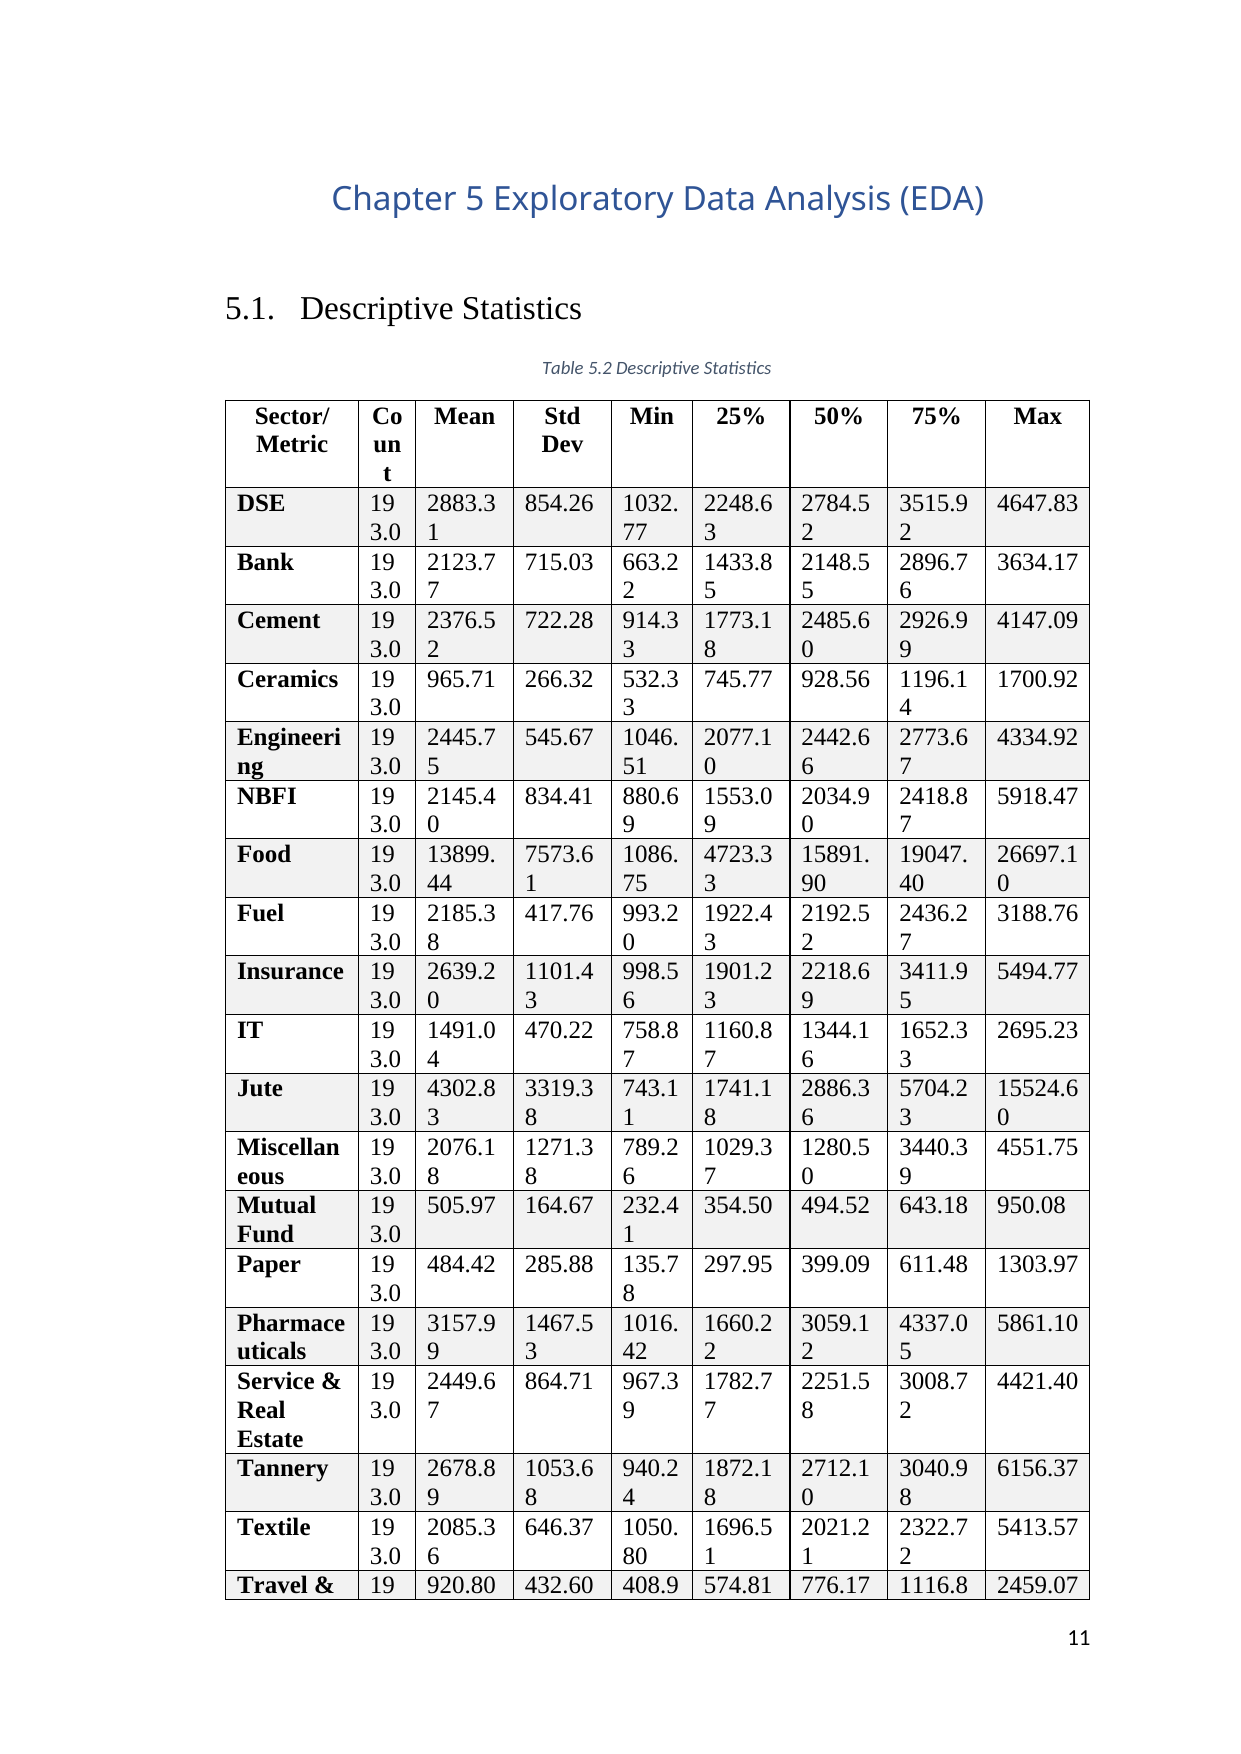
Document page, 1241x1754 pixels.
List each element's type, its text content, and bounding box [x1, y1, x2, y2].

table_cell 1467.53 [514, 1308, 611, 1365]
table_cell Cement [226, 605, 358, 663]
table_cell 5413.57 [986, 1512, 1089, 1569]
table_cell 2896.76 [888, 547, 985, 604]
table_cell 574.81 [693, 1571, 789, 1599]
table_cell 2712.10 [791, 1454, 887, 1511]
table_cell 193.0 [359, 1512, 415, 1569]
table_cell 789.26 [612, 1132, 692, 1189]
table_cell 2459.07 [986, 1571, 1089, 1599]
table_cell 2639.20 [416, 956, 513, 1014]
table_cell 1086.75 [612, 839, 692, 897]
table_cell 2251.58 [791, 1366, 887, 1452]
table_cell 663.22 [612, 547, 692, 604]
table_cell NBFI [226, 781, 358, 838]
table_cell 643.18 [888, 1191, 985, 1248]
table_cell 3008.72 [888, 1366, 985, 1452]
table_cell 3515.92 [888, 488, 985, 546]
table_cell 1782.77 [693, 1366, 789, 1452]
table_cell 2418.87 [888, 781, 985, 838]
table_cell 3040.98 [888, 1454, 985, 1511]
table_cell 285.88 [514, 1249, 611, 1307]
table_cell 193.0 [359, 1015, 415, 1072]
table_cell 2218.69 [791, 956, 887, 1014]
table_cell 2449.67 [416, 1366, 513, 1452]
table_cell 1271.38 [514, 1132, 611, 1189]
table_cell 2148.55 [791, 547, 887, 604]
table_cell 993.20 [612, 898, 692, 955]
table_cell 1872.18 [693, 1454, 789, 1511]
table_cell 722.28 [514, 605, 611, 663]
table_cell 26697.10 [986, 839, 1089, 897]
table_cell 1700.92 [986, 664, 1089, 721]
table_cell 2145.40 [416, 781, 513, 838]
table_cell 4723.33 [693, 839, 789, 897]
table_cell 193.0 [359, 839, 415, 897]
table_cell 193.0 [359, 1191, 415, 1248]
subtitle 5.1. Descriptive Statistics [225, 288, 1090, 327]
table_cell 965.71 [416, 664, 513, 721]
table_cell 193.0 [359, 488, 415, 546]
table_cell 417.76 [514, 898, 611, 955]
table_header Min [612, 401, 692, 487]
table_cell 193.0 [359, 1132, 415, 1189]
table_cell 399.09 [791, 1249, 887, 1307]
table_cell 5918.47 [986, 781, 1089, 838]
table_header 75% [888, 401, 985, 487]
table_cell 1741.18 [693, 1074, 789, 1131]
table_cell 2695.23 [986, 1015, 1089, 1072]
table_cell 2077.10 [693, 722, 789, 780]
table_cell 5704.23 [888, 1074, 985, 1131]
table_cell 776.17 [791, 1571, 887, 1599]
table_header Count [359, 401, 415, 487]
table_cell 4334.92 [986, 722, 1089, 780]
table_cell 4147.09 [986, 605, 1089, 663]
table_cell 2678.89 [416, 1454, 513, 1511]
table_cell 193.0 [359, 1074, 415, 1131]
table_cell 6156.37 [986, 1454, 1089, 1511]
table_cell 1344.16 [791, 1015, 887, 1072]
table_header 50% [791, 401, 887, 487]
table_cell 928.56 [791, 664, 887, 721]
table_cell 232.41 [612, 1191, 692, 1248]
table_cell 4647.83 [986, 488, 1089, 546]
table_cell 7573.61 [514, 839, 611, 897]
table_cell 2376.52 [416, 605, 513, 663]
table_cell Insurance [226, 956, 358, 1014]
table_cell 864.71 [514, 1366, 611, 1452]
table_header Std Dev [514, 401, 611, 487]
table_cell 611.48 [888, 1249, 985, 1307]
table_header Mean [416, 401, 513, 487]
table_cell 532.33 [612, 664, 692, 721]
table_cell 3634.17 [986, 547, 1089, 604]
table_cell 494.52 [791, 1191, 887, 1248]
table_header Max [986, 401, 1089, 487]
table_cell 646.37 [514, 1512, 611, 1569]
table_cell 1922.43 [693, 898, 789, 955]
table_cell 505.97 [416, 1191, 513, 1248]
table_cell 2192.52 [791, 898, 887, 955]
table_cell 3440.39 [888, 1132, 985, 1189]
table_cell 193.0 [359, 781, 415, 838]
subtitle Exploratory Data Analysis (EDA) [225, 175, 1090, 220]
table_cell 266.32 [514, 664, 611, 721]
table_cell 470.22 [514, 1015, 611, 1072]
table_cell 2436.27 [888, 898, 985, 955]
table_cell 1029.37 [693, 1132, 789, 1189]
table_cell 2123.77 [416, 547, 513, 604]
table_cell 19047.40 [888, 839, 985, 897]
table_cell 2485.60 [791, 605, 887, 663]
table_cell Miscellaneous [226, 1132, 358, 1189]
table_cell 193.0 [359, 722, 415, 780]
table_cell 5494.77 [986, 956, 1089, 1014]
table_cell Fuel [226, 898, 358, 955]
table_cell 2773.67 [888, 722, 985, 780]
table_cell 1901.23 [693, 956, 789, 1014]
table_cell 15891.90 [791, 839, 887, 897]
table_cell 2322.72 [888, 1512, 985, 1569]
table_cell 484.42 [416, 1249, 513, 1307]
table_cell Paper [226, 1249, 358, 1307]
table_cell 1652.33 [888, 1015, 985, 1072]
table_cell 1116.82 [888, 1571, 985, 1599]
table_cell 854.26 [514, 488, 611, 546]
table_cell 2886.36 [791, 1074, 887, 1131]
table_cell 3188.76 [986, 898, 1089, 955]
table_cell 880.69 [612, 781, 692, 838]
table_cell 193.0 [359, 1366, 415, 1452]
table_cell Mutual Fund [226, 1191, 358, 1248]
table_cell Engineering [226, 722, 358, 780]
table_header Sector/Metric [226, 401, 358, 487]
table_cell Bank [226, 547, 358, 604]
table_cell 2076.18 [416, 1132, 513, 1189]
table_cell 15524.60 [986, 1074, 1089, 1131]
table_cell Service & Real Estate [226, 1366, 358, 1452]
table_cell 2034.90 [791, 781, 887, 838]
table_cell 1696.51 [693, 1512, 789, 1569]
table_cell 3157.99 [416, 1308, 513, 1365]
table_cell 2442.66 [791, 722, 887, 780]
table_cell 1433.85 [693, 547, 789, 604]
table_cell 4302.83 [416, 1074, 513, 1131]
table_cell 743.11 [612, 1074, 692, 1131]
table_cell 135.78 [612, 1249, 692, 1307]
table_cell 2248.63 [693, 488, 789, 546]
table_cell 1032.77 [612, 488, 692, 546]
table_cell Tannery [226, 1454, 358, 1511]
table_cell 193.0 [359, 1249, 415, 1307]
table_cell 545.67 [514, 722, 611, 780]
table_cell 2185.38 [416, 898, 513, 955]
table_cell 1050.80 [612, 1512, 692, 1569]
table_cell 4421.40 [986, 1366, 1089, 1452]
table_cell 914.33 [612, 605, 692, 663]
table_cell 1101.43 [514, 956, 611, 1014]
table_cell 193.0 [359, 1454, 415, 1511]
table_cell 193.0 [359, 898, 415, 955]
table_cell 193.0 [359, 664, 415, 721]
table_cell 5861.10 [986, 1308, 1089, 1365]
table_cell Textile [226, 1512, 358, 1569]
table_cell 3411.95 [888, 956, 985, 1014]
table_cell 1053.68 [514, 1454, 611, 1511]
table_cell 193.0 [359, 1308, 415, 1365]
table_cell Food [226, 839, 358, 897]
table_cell 2883.31 [416, 488, 513, 546]
table_cell 1046.51 [612, 722, 692, 780]
table_cell 2445.75 [416, 722, 513, 780]
table_cell 354.50 [693, 1191, 789, 1248]
table_cell 297.95 [693, 1249, 789, 1307]
table_cell 1553.09 [693, 781, 789, 838]
table_cell 920.80 [416, 1571, 513, 1599]
table_cell 2926.99 [888, 605, 985, 663]
table_cell 1280.50 [791, 1132, 887, 1189]
table_cell 193.0 [359, 1571, 415, 1599]
table_cell DSE [226, 488, 358, 546]
table_cell Ceramics [226, 664, 358, 721]
table_cell 13899.44 [416, 839, 513, 897]
table_cell 1773.18 [693, 605, 789, 663]
table_cell 967.39 [612, 1366, 692, 1452]
table_cell 998.56 [612, 956, 692, 1014]
table_cell 2784.52 [791, 488, 887, 546]
table_cell 1160.87 [693, 1015, 789, 1072]
table_cell 3319.38 [514, 1074, 611, 1131]
table_cell 940.24 [612, 1454, 692, 1511]
table_cell 1016.42 [612, 1308, 692, 1365]
table_cell 1491.04 [416, 1015, 513, 1072]
table_header 25% [693, 401, 789, 487]
table_cell 193.0 [359, 605, 415, 663]
table_cell Travel & Leisure [226, 1571, 358, 1599]
table_cell 715.03 [514, 547, 611, 604]
table_cell IT [226, 1015, 358, 1072]
table_cell 432.60 [514, 1571, 611, 1599]
table_cell 758.87 [612, 1015, 692, 1072]
table_cell Pharmaceuticals [226, 1308, 358, 1365]
table_cell Jute [226, 1074, 358, 1131]
table_cell 834.41 [514, 781, 611, 838]
table_cell 1196.14 [888, 664, 985, 721]
table_cell 4551.75 [986, 1132, 1089, 1189]
table_cell 950.08 [986, 1191, 1089, 1248]
table_cell 2021.21 [791, 1512, 887, 1569]
table_cell 745.77 [693, 664, 789, 721]
table_cell 164.67 [514, 1191, 611, 1248]
table_cell 3059.12 [791, 1308, 887, 1365]
table_cell 4337.05 [888, 1308, 985, 1365]
table_cell 1303.97 [986, 1249, 1089, 1307]
table_cell 193.0 [359, 547, 415, 604]
table_cell 2085.36 [416, 1512, 513, 1569]
table_cell 408.94 [612, 1571, 692, 1599]
table_cell 1660.22 [693, 1308, 789, 1365]
table_cell 193.0 [359, 956, 415, 1014]
